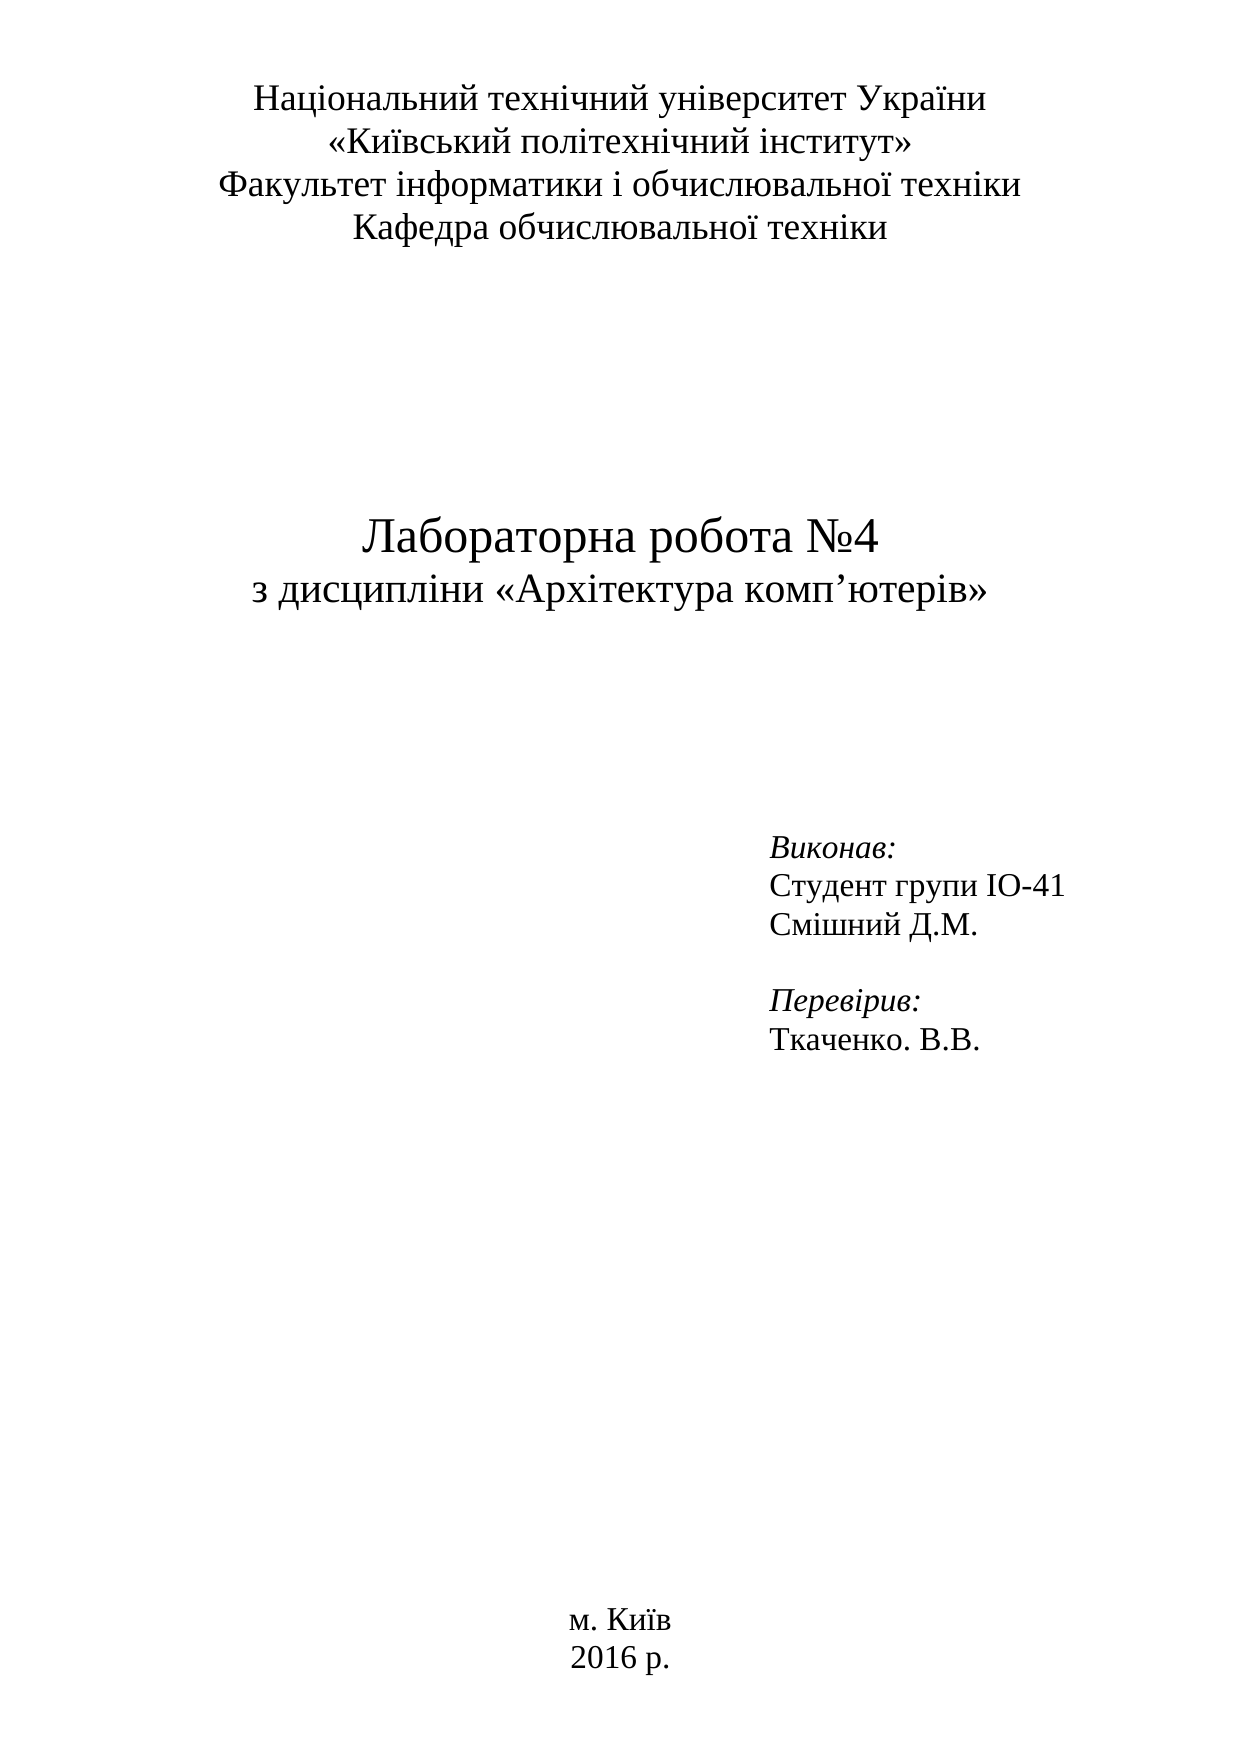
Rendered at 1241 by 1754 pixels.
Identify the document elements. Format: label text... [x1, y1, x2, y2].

text 2016 р. [75, 1637, 1165, 1675]
text Перевірив: [75, 981, 1165, 1019]
text Національний технічний університет України [75, 75, 1165, 118]
text Виконав: [75, 827, 1165, 866]
text Лабораторна робота №4 [75, 506, 1165, 564]
text Ткаченко. В.В. [75, 1019, 1165, 1057]
text Факультет інформатики і обчислювальної техніки [75, 161, 1165, 204]
text «Київський політехнічний інститут» [75, 118, 1165, 161]
text м. Київ [75, 1599, 1165, 1637]
text Студент групи ІО-41 [75, 866, 1165, 904]
text з дисципліни «Архітектура комп’ютерів» [75, 564, 1165, 612]
text Смішний Д.М. [75, 904, 1165, 942]
text Кафедра обчислювальної техніки [75, 204, 1165, 247]
